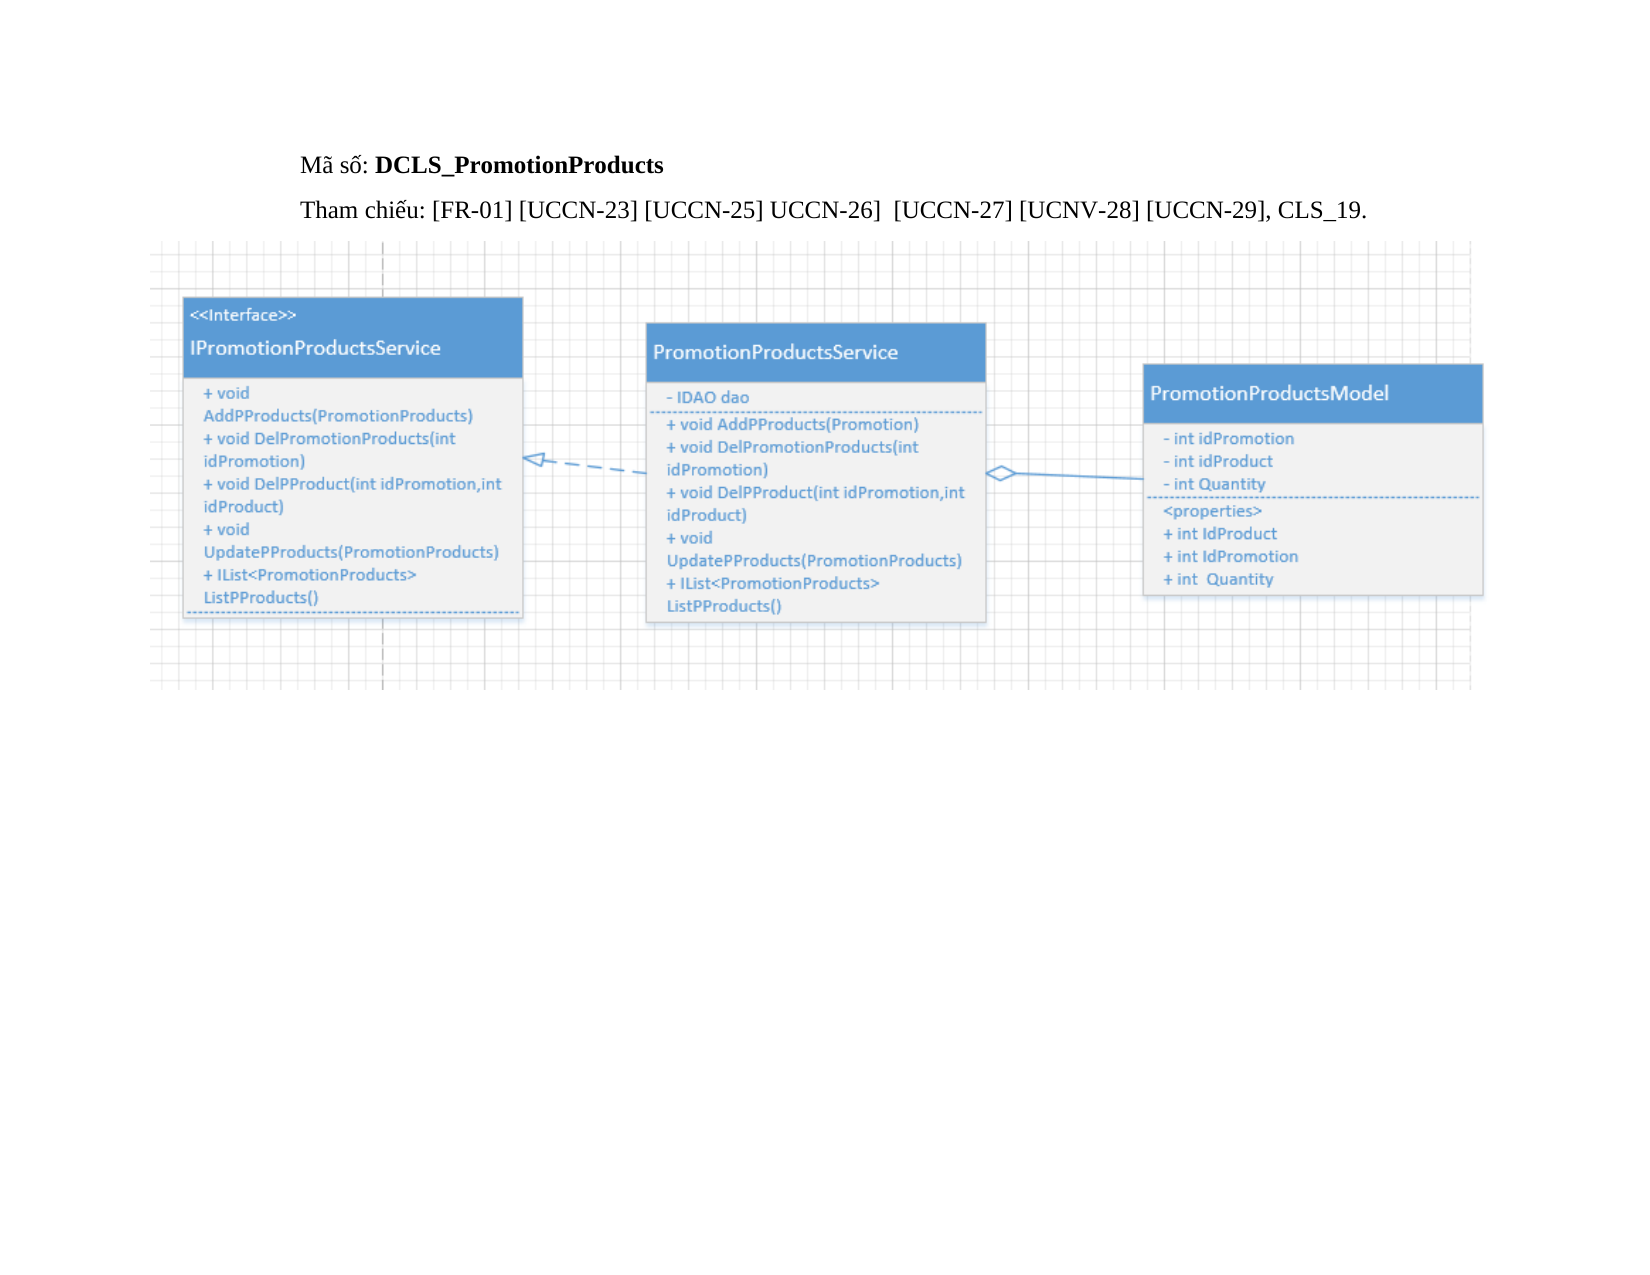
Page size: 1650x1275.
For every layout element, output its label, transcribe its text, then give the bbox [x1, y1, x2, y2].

picture [150, 241, 1500, 690]
text Tham chiếu: [FR-01] [UCCN-23] [UCCN-25] UCCN-26] [UCCN-27] [UCNV-28] [UCCN-29], CLS_19. [300, 196, 1500, 224]
text Mã số: DCLS_PromotionProducts [300, 150, 1500, 179]
